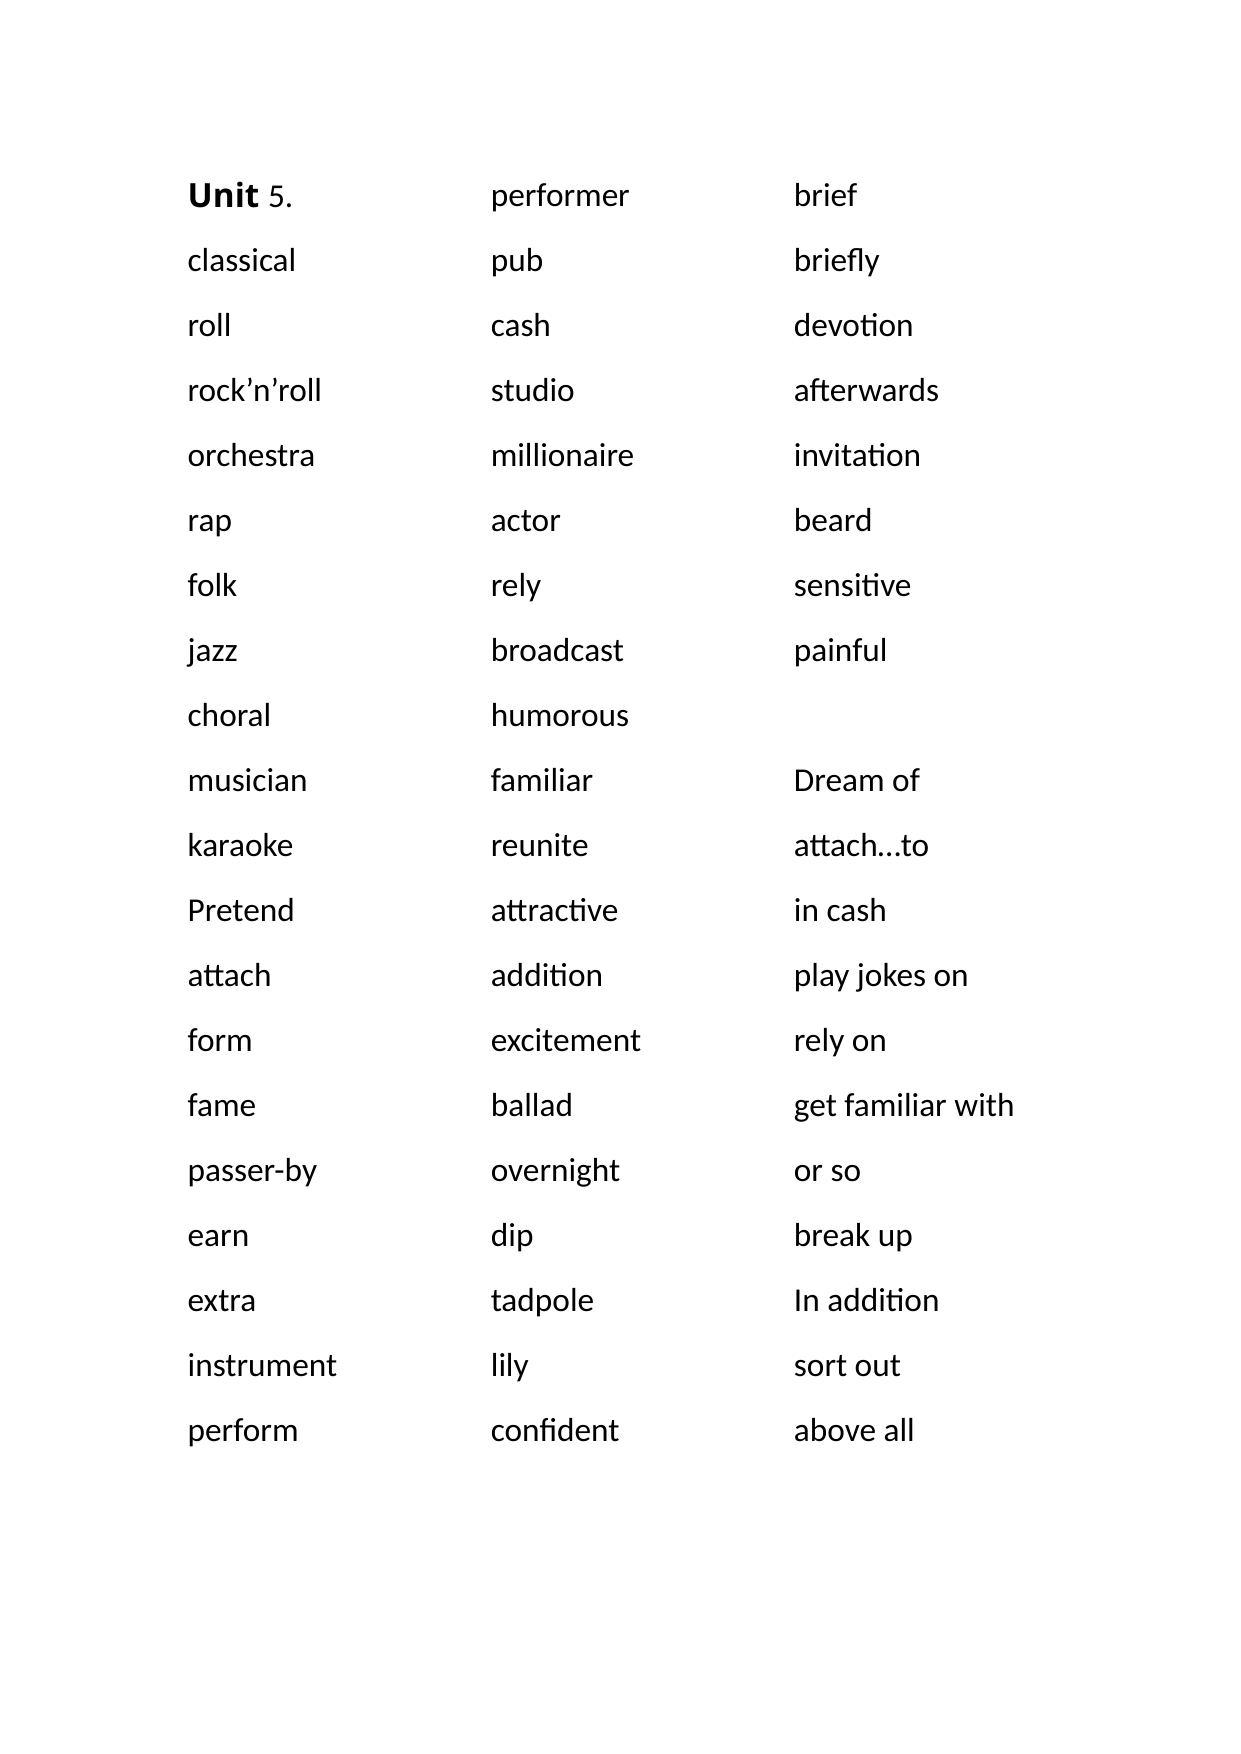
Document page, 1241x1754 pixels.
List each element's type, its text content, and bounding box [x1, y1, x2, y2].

text attractive [491, 877, 749, 942]
text roll [187, 292, 446, 357]
text studio [491, 357, 749, 422]
text attach…to [794, 812, 1053, 877]
text attach [187, 942, 446, 1007]
text briefly [794, 227, 1053, 292]
text sensitive [794, 552, 1053, 617]
text millionaire [491, 422, 749, 487]
text passer-by [187, 1137, 446, 1202]
text choral [187, 682, 446, 747]
text rock’n’roll [187, 357, 446, 422]
text form [187, 1007, 446, 1072]
text confident [491, 1397, 749, 1462]
text afterwards [794, 357, 1053, 422]
text above all [794, 1397, 1053, 1462]
text Pretend [187, 877, 446, 942]
text classical [187, 227, 446, 292]
text beard [794, 487, 1053, 552]
text reunite [491, 812, 749, 877]
text Unit 5. [187, 162, 446, 227]
text broadcast [491, 617, 749, 682]
text play jokes on [794, 942, 1053, 1007]
text humorous [491, 682, 749, 747]
text tadpole [491, 1267, 749, 1332]
text devotion [794, 292, 1053, 357]
text musician [187, 747, 446, 812]
text rap [187, 487, 446, 552]
text performer [491, 162, 749, 227]
text dip [491, 1202, 749, 1267]
text Dream of [794, 747, 1053, 812]
text in cash [794, 877, 1053, 942]
text karaoke [187, 812, 446, 877]
text jazz [187, 617, 446, 682]
text fame [187, 1072, 446, 1137]
text earn [187, 1202, 446, 1267]
text overnight [491, 1137, 749, 1202]
text In addition [794, 1267, 1053, 1332]
text brief [794, 162, 1053, 227]
text or so [794, 1137, 1053, 1202]
text orchestra [187, 422, 446, 487]
text ballad [491, 1072, 749, 1137]
text invitation [794, 422, 1053, 487]
text actor [491, 487, 749, 552]
text rely [491, 552, 749, 617]
text break up [794, 1202, 1053, 1267]
text lily [491, 1332, 749, 1397]
text sort out [794, 1332, 1053, 1397]
text addition [491, 942, 749, 1007]
text perform [187, 1397, 446, 1462]
text pub [491, 227, 749, 292]
text excitement [491, 1007, 749, 1072]
text rely on [794, 1007, 1053, 1072]
text familiar [491, 747, 749, 812]
text get familiar with [794, 1072, 1053, 1137]
text instrument [187, 1332, 446, 1397]
text extra [187, 1267, 446, 1332]
text painful [794, 617, 1053, 682]
text folk [187, 552, 446, 617]
text cash [491, 292, 749, 357]
